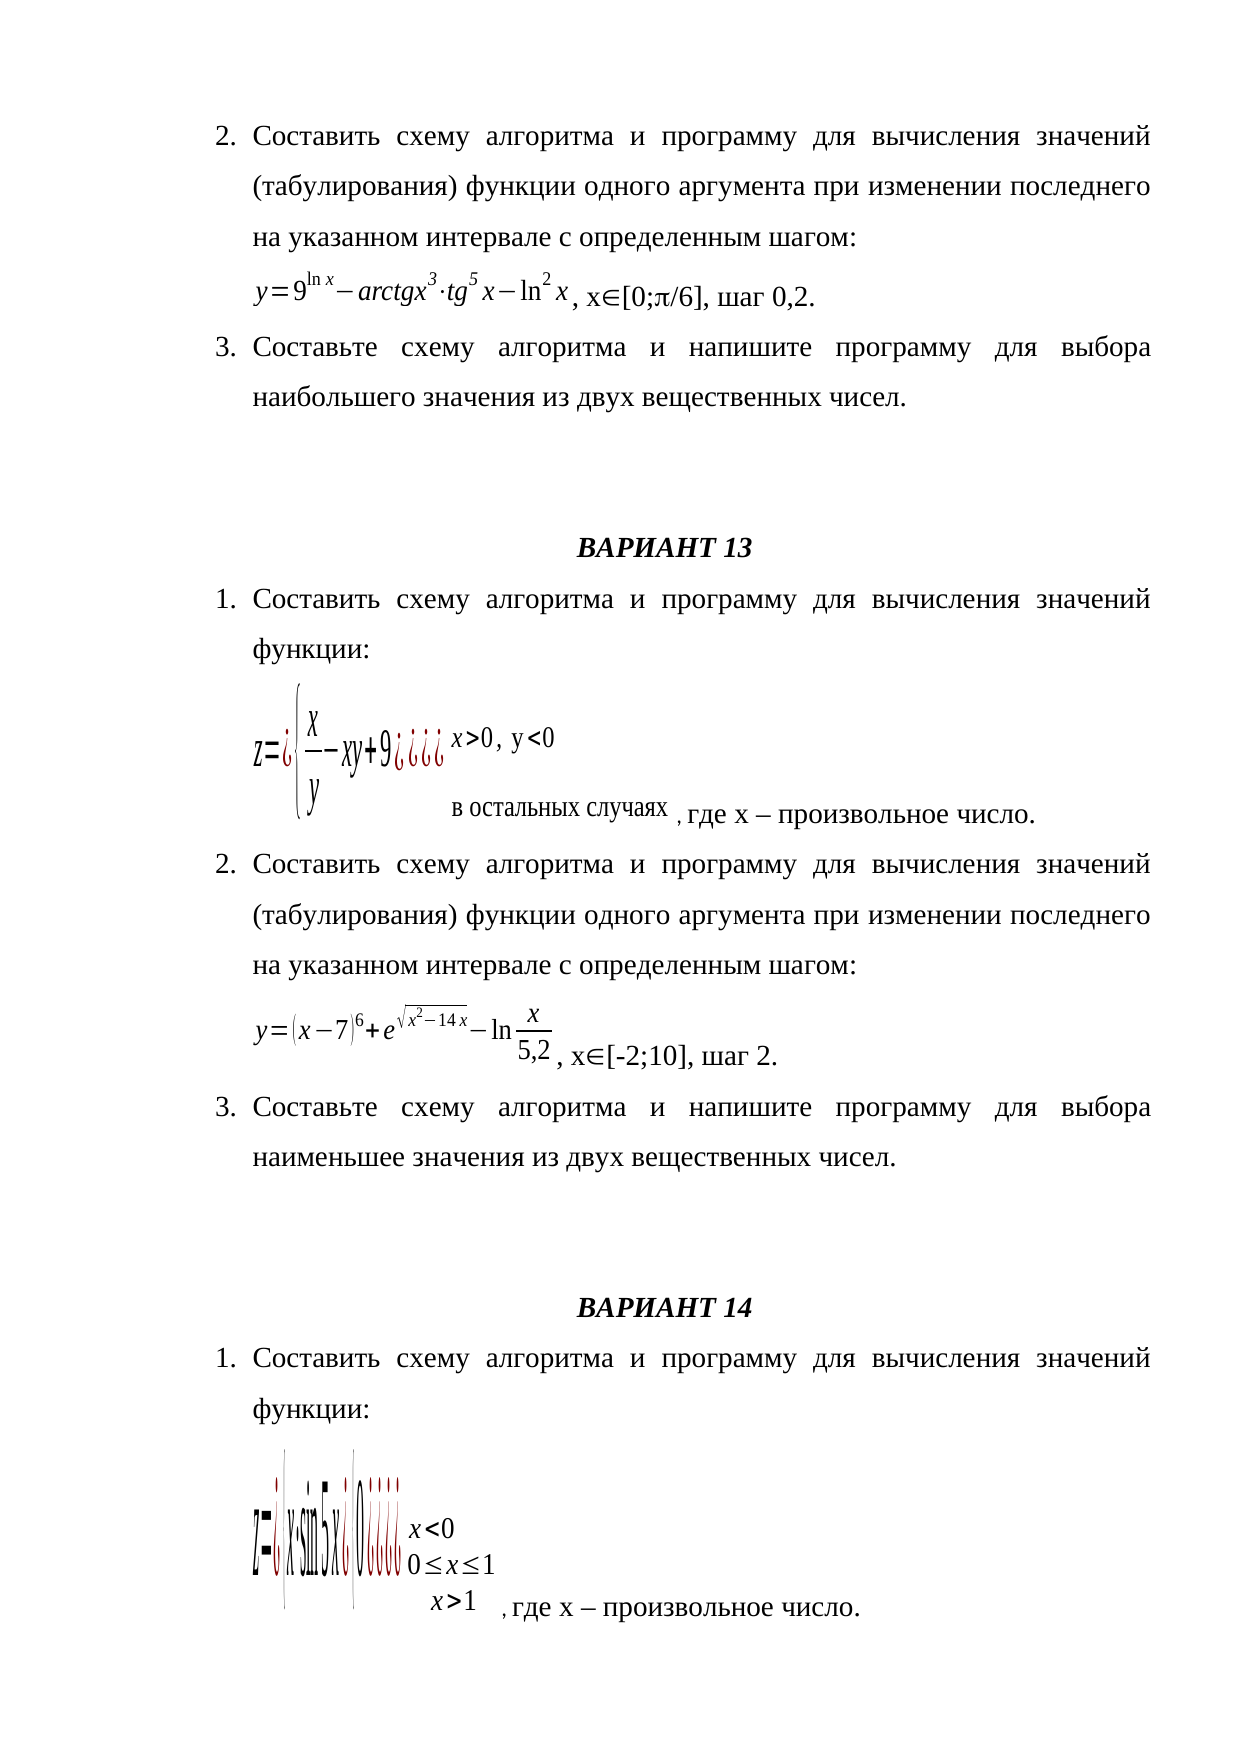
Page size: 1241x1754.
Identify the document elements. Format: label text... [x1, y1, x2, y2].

text ВАРИАНТ 13 [177, 530, 1152, 564]
list , где х – произвольное число. [252, 1441, 1152, 1623]
text ВАРИАНТ 14 [177, 1290, 1152, 1324]
list Составить схему алгоритма и программу для вычисления значений функции: [215, 581, 1152, 664]
list , x[0;/6], шаг 0,2. [252, 269, 1152, 312]
list Составить схему алгоритма и программу для вычисления значений функции: [215, 1340, 1152, 1424]
list , x[-2;10], шаг 2. [252, 997, 1152, 1072]
list Составить схему алгоритма и программу для вычисления значений (табулирования) функции одного аргумента при изменении последнего на указанном интервале с определенным шагом: [215, 118, 1152, 252]
list Составьте схему алгоритма и напишите программу для выбора наименьшее значения из двух вещественных чисел. [215, 1089, 1152, 1173]
list Составить схему алгоритма и программу для вычисления значений (табулирования) функции одного аргумента при изменении последнего на указанном интервале с определенным шагом: [215, 847, 1152, 981]
list Составьте схему алгоритма и напишите программу для выбора наибольшего значения из двух вещественных чисел. [215, 329, 1152, 413]
list , где х – произвольное число. [252, 681, 1152, 830]
